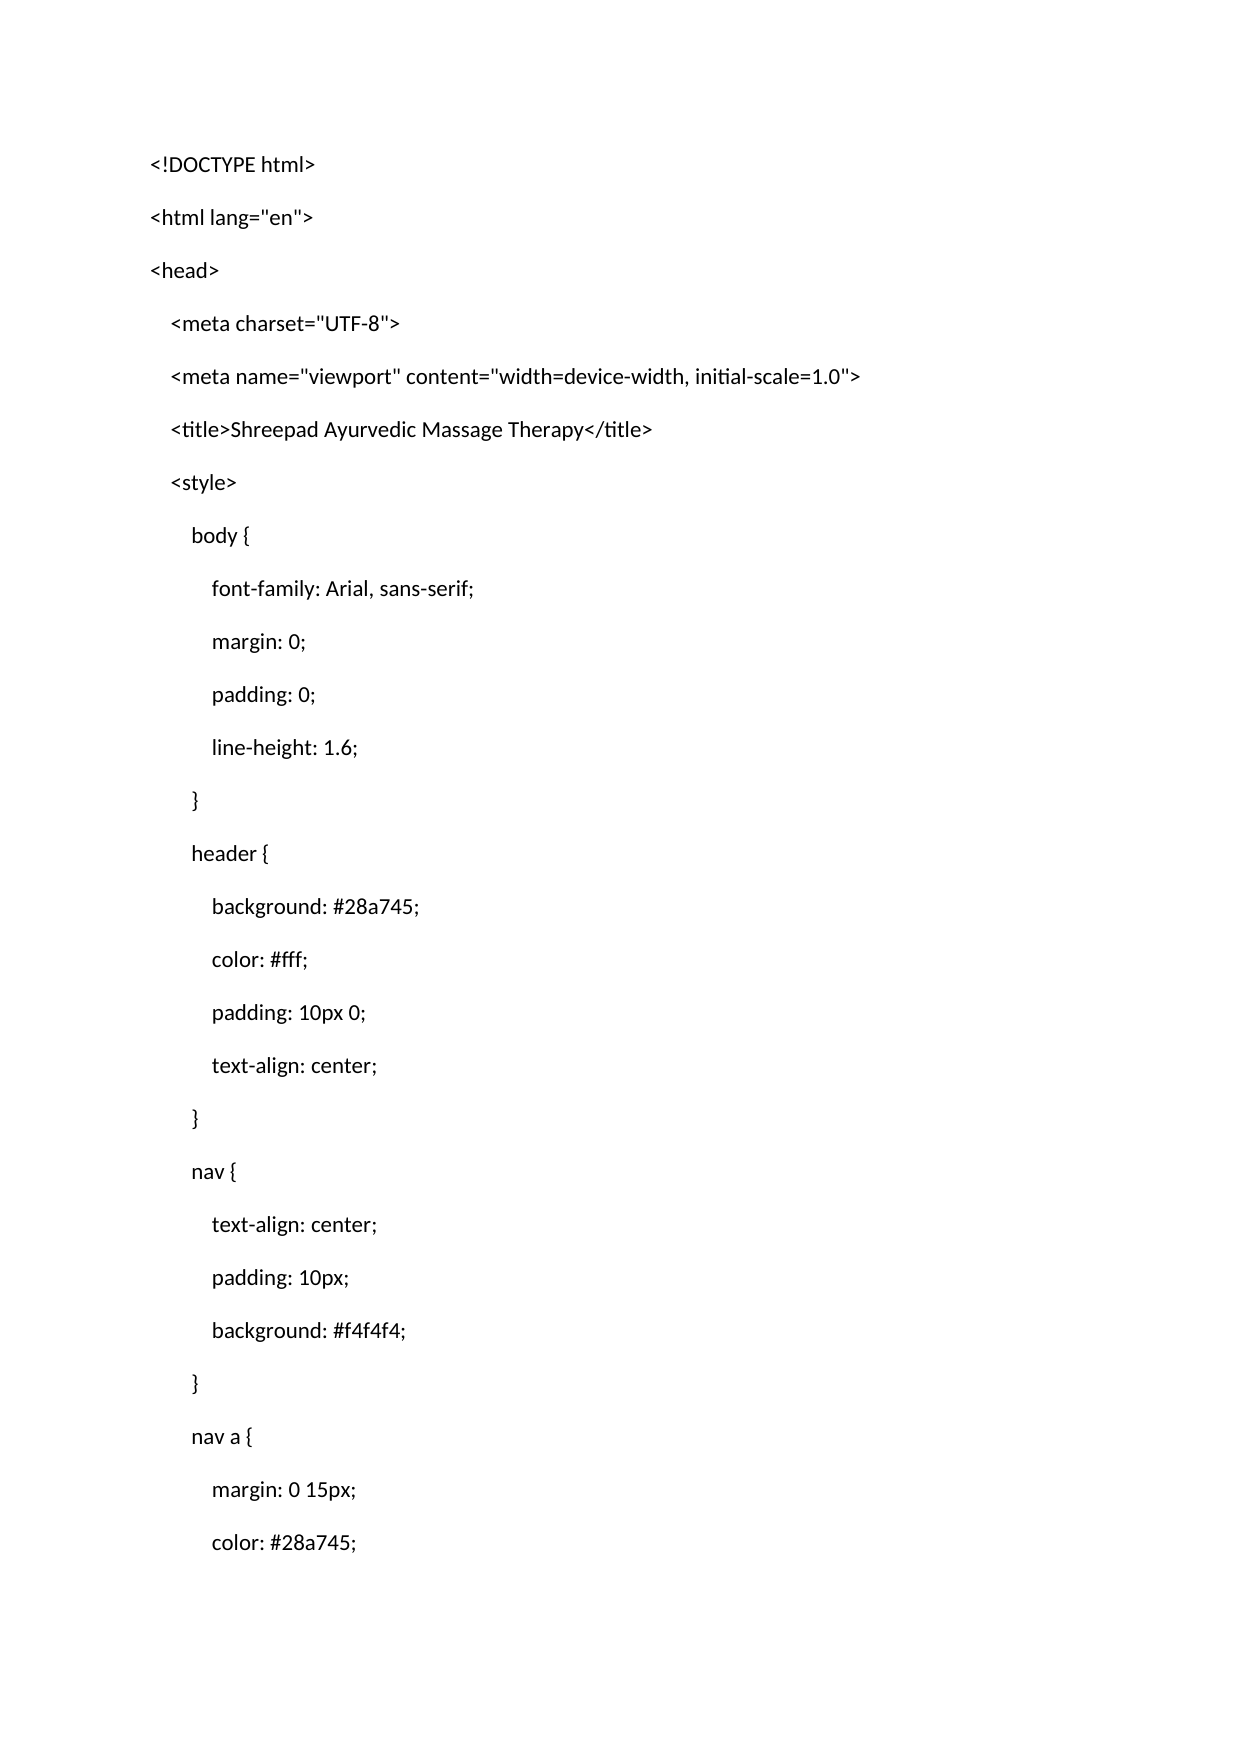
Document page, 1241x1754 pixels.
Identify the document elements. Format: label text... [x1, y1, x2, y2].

text <title>Shreepad Ayurvedic Massage Therapy</title> [150, 415, 1090, 443]
text nav { [150, 1157, 1090, 1185]
text } [150, 1104, 1090, 1132]
text padding: 10px; [150, 1263, 1090, 1291]
text background: #f4f4f4; [150, 1316, 1090, 1344]
text <head> [150, 256, 1090, 284]
text background: #28a745; [150, 892, 1090, 920]
text margin: 0; [150, 627, 1090, 655]
text <!DOCTYPE html> [150, 150, 1090, 178]
text nav a { [150, 1422, 1090, 1451]
text line-height: 1.6; [150, 733, 1090, 761]
text padding: 0; [150, 680, 1090, 708]
text header { [150, 839, 1090, 867]
text margin: 0 15px; [150, 1476, 1090, 1503]
text <meta charset="UTF-8"> [150, 309, 1090, 337]
text text-align: center; [150, 1051, 1090, 1079]
text color: #fff; [150, 945, 1090, 973]
text padding: 10px 0; [150, 998, 1090, 1026]
text font-family: Arial, sans-serif; [150, 574, 1090, 602]
text <style> [150, 468, 1090, 496]
text body { [150, 521, 1090, 549]
text <meta name="viewport" content="width=device-width, initial-scale=1.0"> [150, 362, 1090, 390]
text <html lang="en"> [150, 203, 1090, 231]
text } [150, 1369, 1090, 1397]
text text-align: center; [150, 1210, 1090, 1238]
text } [150, 786, 1090, 814]
text color: #28a745; [150, 1528, 1090, 1557]
